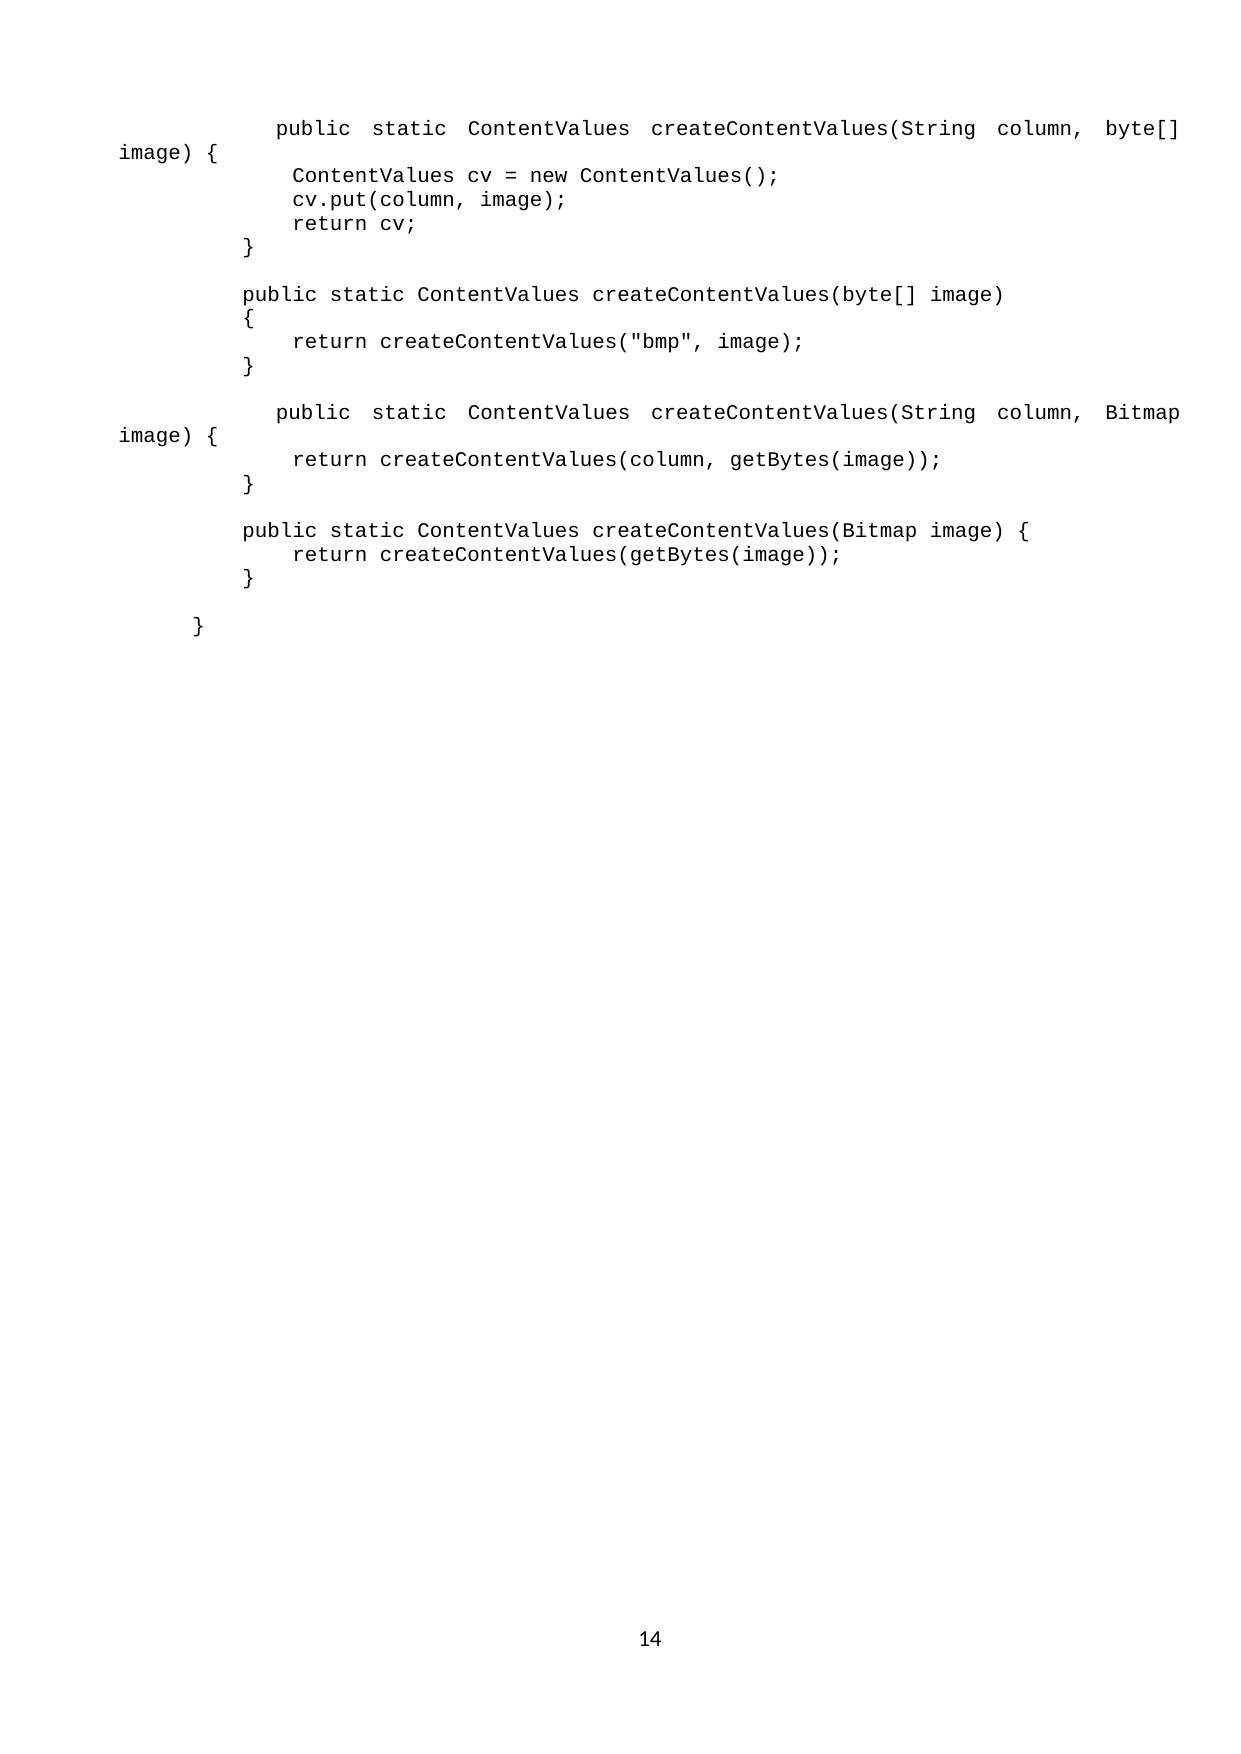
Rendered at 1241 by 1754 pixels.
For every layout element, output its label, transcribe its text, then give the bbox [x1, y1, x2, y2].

text return createContentValues(getBytes(image)); [118, 544, 1181, 567]
text } [118, 615, 1181, 638]
text } [118, 236, 1181, 260]
text return cv; [118, 213, 1181, 236]
text public static ContentValues createContentValues(byte[] image) [118, 284, 1181, 307]
text return createContentValues(column, getBytes(image)); [118, 449, 1181, 473]
text } [118, 567, 1181, 591]
text ContentValues cv = new ContentValues(); [118, 165, 1181, 189]
text return createContentValues("bmp", image); [118, 331, 1181, 354]
text } [118, 473, 1181, 496]
text public static ContentValues createContentValues(String column, byte[] image) { [118, 118, 1181, 165]
text } [118, 354, 1181, 378]
text public static ContentValues createContentValues(Bitmap image) { [118, 520, 1181, 544]
text { [118, 307, 1181, 331]
text public static ContentValues createContentValues(String column, Bitmap image) { [118, 402, 1181, 449]
text cv.put(column, image); [118, 189, 1181, 213]
